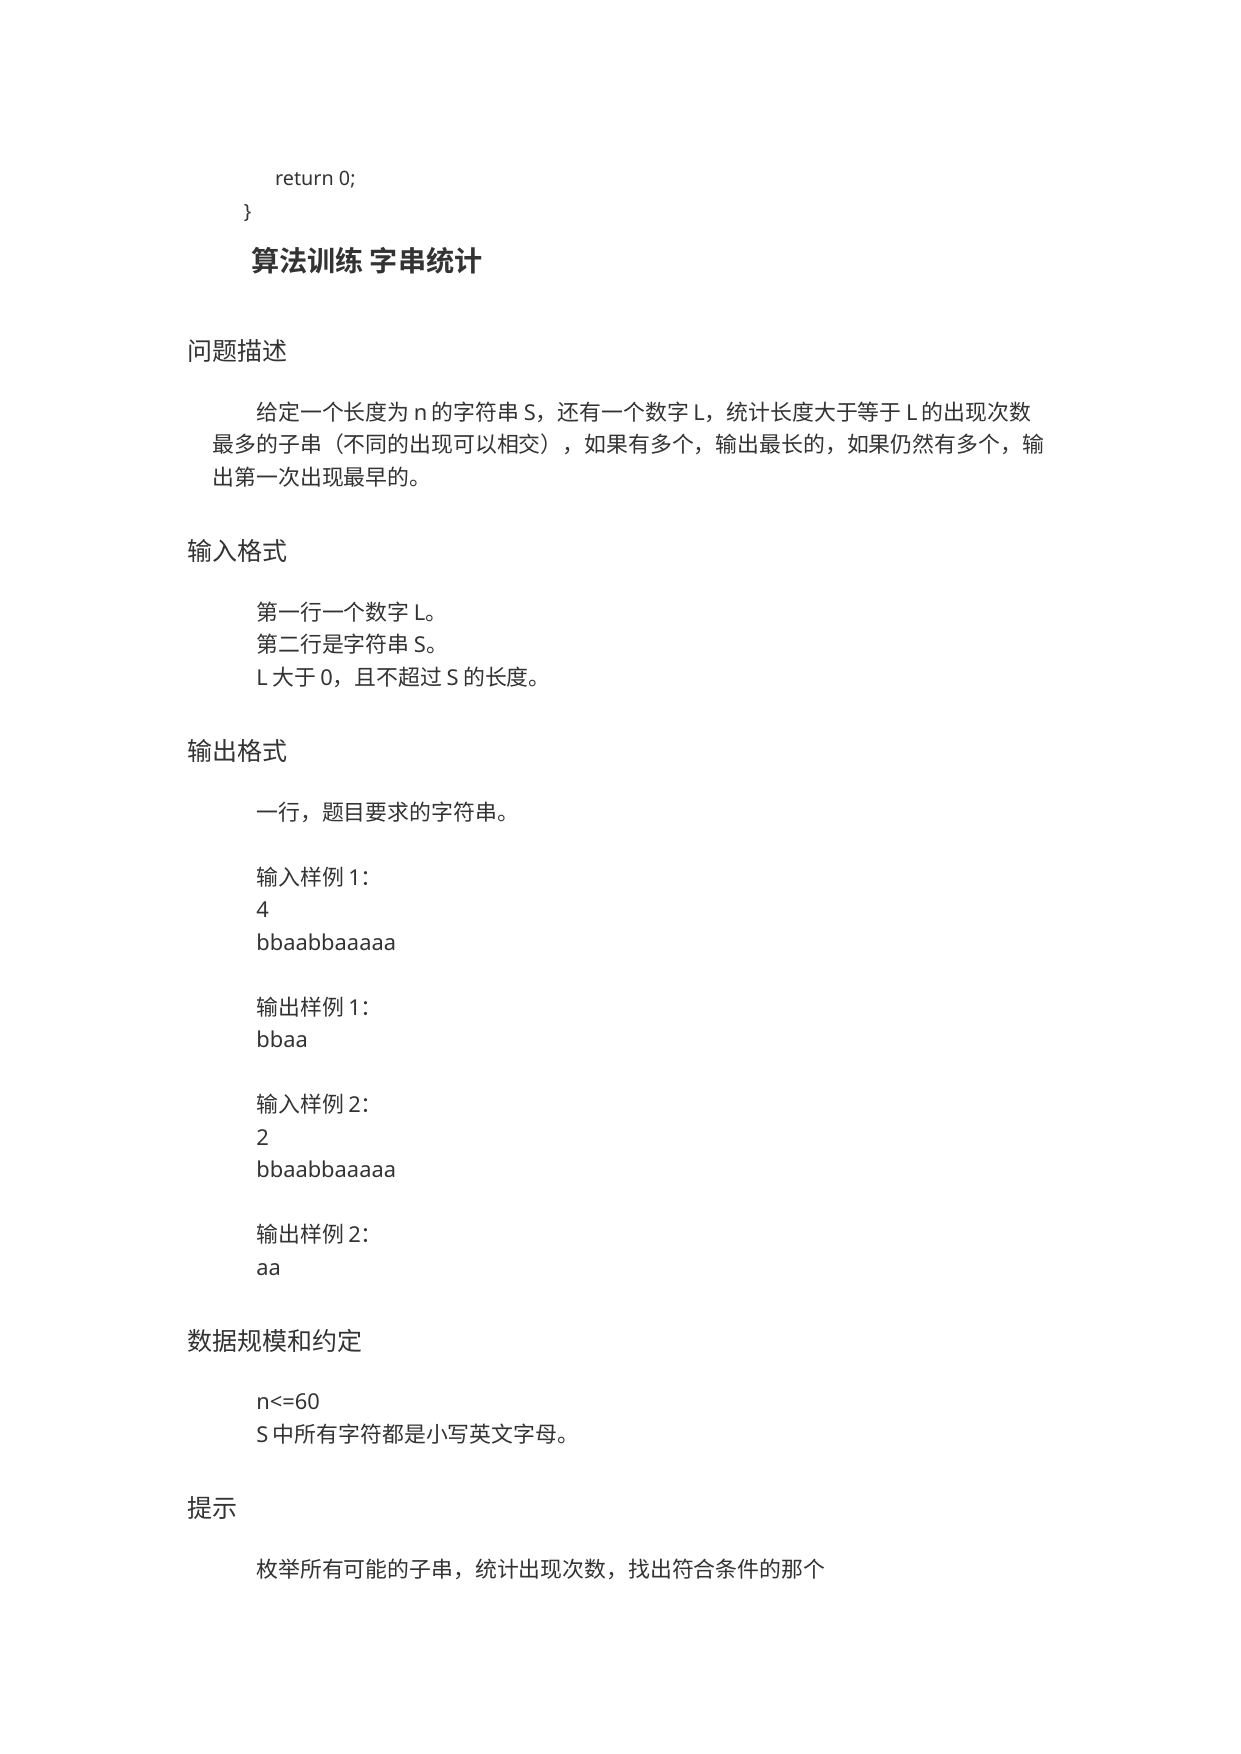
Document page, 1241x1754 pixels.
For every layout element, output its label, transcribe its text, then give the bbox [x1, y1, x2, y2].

text 输出格式 [187, 717, 1053, 782]
text } [187, 194, 1053, 227]
text 问题描述 [187, 317, 1053, 382]
text 给定一个长度为n的字符串S，还有一个数字L，统计长度大于等于L的出现次数最多的子串（不同的出现可以相交），如果有多个，输出最长的，如果仍然有多个，输出第一次出现最早的。 [212, 394, 1053, 492]
text 一行，题目要求的字符串。 输入样例1： 4 bbaabbaaaaa 输出样例1： bbaa 输入样例2： 2 bbaabbaaaaa 输出样例2： aa [212, 794, 1053, 1282]
text 提示 [187, 1474, 1053, 1539]
text 第一行一个数字L。 第二行是字符串S。 L大于0，且不超过S的长度。 [212, 594, 1053, 692]
text n<=60 S中所有字符都是小写英文字母。 [212, 1384, 1053, 1449]
text 算法训练 字串统计 [187, 227, 1053, 292]
text 枚举所有可能的子串，统计出现次数，找出符合条件的那个 [212, 1552, 1053, 1584]
text 数据规模和约定 [187, 1307, 1053, 1372]
text return 0; [187, 162, 1053, 194]
text 输入格式 [187, 517, 1053, 582]
